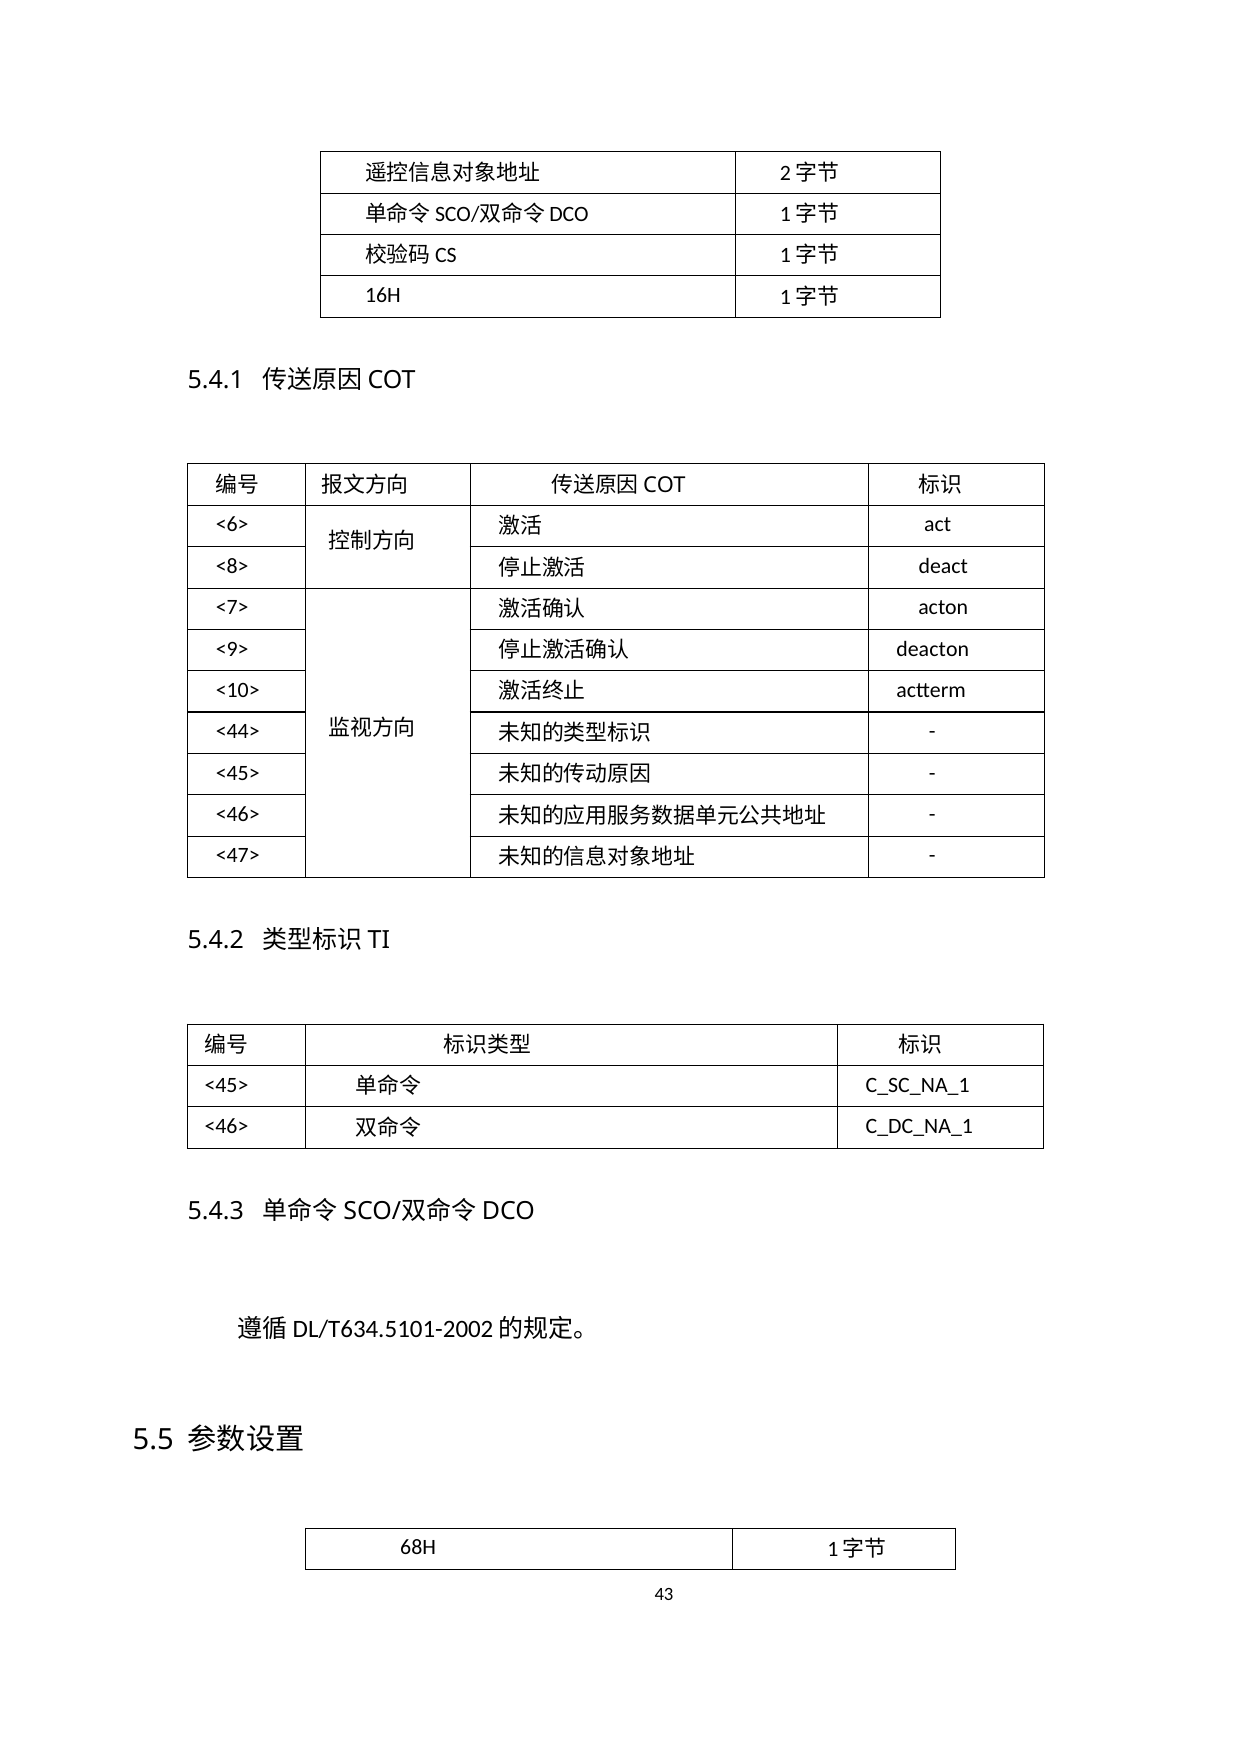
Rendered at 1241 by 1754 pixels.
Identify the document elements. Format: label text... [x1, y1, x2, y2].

table_cell 监视方向 [306, 589, 470, 877]
table_cell <45> [188, 754, 305, 794]
table_cell 停止激活 [471, 547, 868, 587]
table_cell - [869, 713, 1044, 753]
table_header 传送原因COT [471, 464, 868, 505]
table_cell 单命令SCO/双命令DCO [321, 194, 735, 234]
table_header 标识 [838, 1025, 1043, 1065]
table_cell 1字节 [736, 276, 940, 317]
table_cell act [869, 506, 1044, 546]
table_cell 未知的类型标识 [471, 713, 868, 753]
table_cell deact [869, 547, 1044, 587]
table_header 68H [306, 1529, 732, 1569]
table_header 编号 [188, 1025, 305, 1065]
table_cell actterm [869, 671, 1044, 711]
table_cell deacton [869, 630, 1044, 670]
table_cell <47> [188, 837, 305, 877]
table_cell - [869, 837, 1044, 877]
table_cell 激活 [471, 506, 868, 546]
table_cell 激活终止 [471, 671, 868, 711]
table_cell 1字节 [736, 235, 940, 275]
table_cell <46> [188, 795, 305, 836]
table_cell 16H [321, 276, 735, 317]
table_cell 2字节 [736, 152, 940, 193]
table_cell 双命令 [306, 1107, 837, 1148]
table_cell 遥控信息对象地址 [321, 152, 735, 193]
text 遵循DL/T634.5101-2002的规定。 [187, 1294, 1053, 1359]
table_header 标识类型 [306, 1025, 837, 1065]
table_cell <10> [188, 671, 305, 711]
subtitle 传送原因COT [187, 345, 1053, 410]
table_cell <7> [188, 589, 305, 629]
table_cell <6> [188, 506, 305, 546]
table_cell <9> [188, 630, 305, 670]
subtitle 单命令 SCO/双命令 DCO [187, 1176, 1053, 1241]
table_cell <8> [188, 547, 305, 587]
table_cell 控制方向 [306, 506, 470, 587]
table_cell - [869, 754, 1044, 794]
table_header 报文方向 [306, 464, 470, 505]
subtitle 参数设置 [132, 1404, 1053, 1469]
table_cell 单命令 [306, 1066, 837, 1106]
table_cell <46> [188, 1107, 305, 1148]
table_header 标识 [869, 464, 1044, 505]
table_cell 未知的应用服务数据单元公共地址 [471, 795, 868, 836]
table_header 1字节 [733, 1529, 955, 1569]
table_cell 1字节 [736, 194, 940, 234]
table_cell C_SC_NA_1 [838, 1066, 1043, 1106]
subtitle 类型标识TI [187, 905, 1053, 970]
table_cell <44> [188, 713, 305, 753]
table_header 编号 [188, 464, 305, 505]
table_cell acton [869, 589, 1044, 629]
table_cell 停止激活确认 [471, 630, 868, 670]
table_cell 未知的信息对象地址 [471, 837, 868, 877]
table_cell 校验码CS [321, 235, 735, 275]
table_cell <45> [188, 1066, 305, 1106]
table_cell 未知的传动原因 [471, 754, 868, 794]
table_cell 激活确认 [471, 589, 868, 629]
table_cell C_DC_NA_1 [838, 1107, 1043, 1148]
table_cell - [869, 795, 1044, 836]
